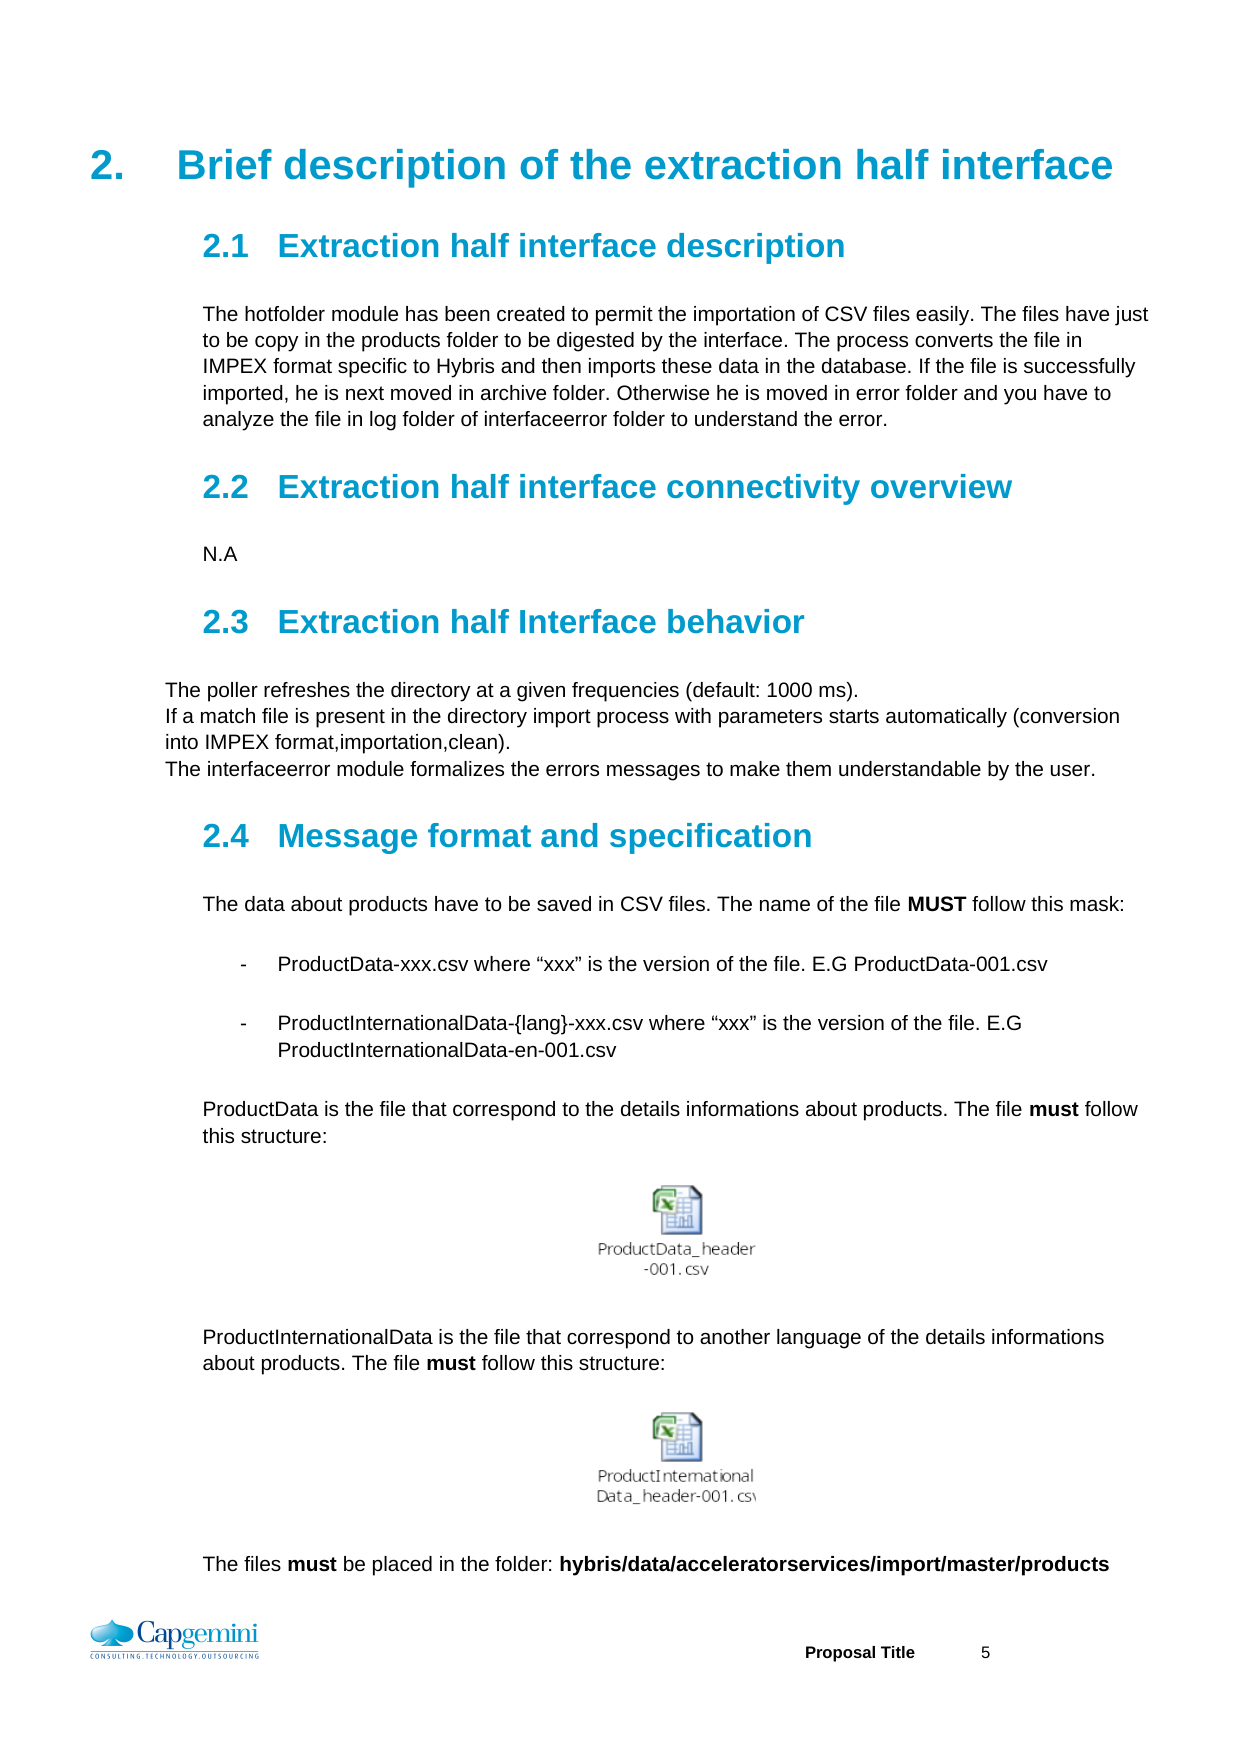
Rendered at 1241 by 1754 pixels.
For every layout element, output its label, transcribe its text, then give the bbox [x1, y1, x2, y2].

subtitle ProductData-xxx.csv where “xxx” is the version of the file. E.G ProductData-001.csv [240, 951, 1150, 975]
subtitle Brief description of the extraction half interface [90, 140, 1150, 188]
subtitle The data about products have to be saved in CSV files. The name of the file MUST follow this mask: [202, 892, 1150, 916]
subtitle Extraction half interface connectivity overview [202, 467, 1150, 505]
subtitle Extraction half interface description [202, 226, 1150, 264]
subtitle The poller refreshes the directory at a given frequencies (default: 1000 ms). If a match file is present in the directory import process with parameters starts automatically (conversion into IMPEX format,importation,clean). The interfaceerror module formalizes the errors messages to make them understandable by the user. [165, 677, 1150, 780]
subtitle The files must be placed in the folder: hybris/data/acceleratorservices/import/master/products [202, 1552, 1150, 1576]
subtitle N.A [202, 542, 1150, 566]
subtitle ProductInternationalData-{lang}-xxx.csv where “xxx” is the version of the file. E.G ProductInternationalData-en-001.csv [240, 1011, 1150, 1061]
subtitle Message format and specification [202, 816, 1150, 854]
subtitle Extraction half Interface behavior [202, 602, 1150, 640]
subtitle ProductInternationalData is the file that correspond to another language of the details informations about products. The file must follow this structure: [202, 1324, 1150, 1375]
picture [90, 1619, 259, 1659]
subtitle ProductData is the file that correspond to the details informations about products. The file must follow this structure: [202, 1097, 1150, 1147]
subtitle The hotfolder module has been created to permit the importation of CSV files easily. The files have just to be copy in the products folder to be digested by the interface. The process converts the file in IMPEX format specific to Hybris and then imports these data in the database. If the file is successfully imported, he is next moved in archive folder. Otherwise he is moved in error folder and you have to analyze the file in log folder of interfaceerror folder to understand the error. [202, 302, 1150, 431]
